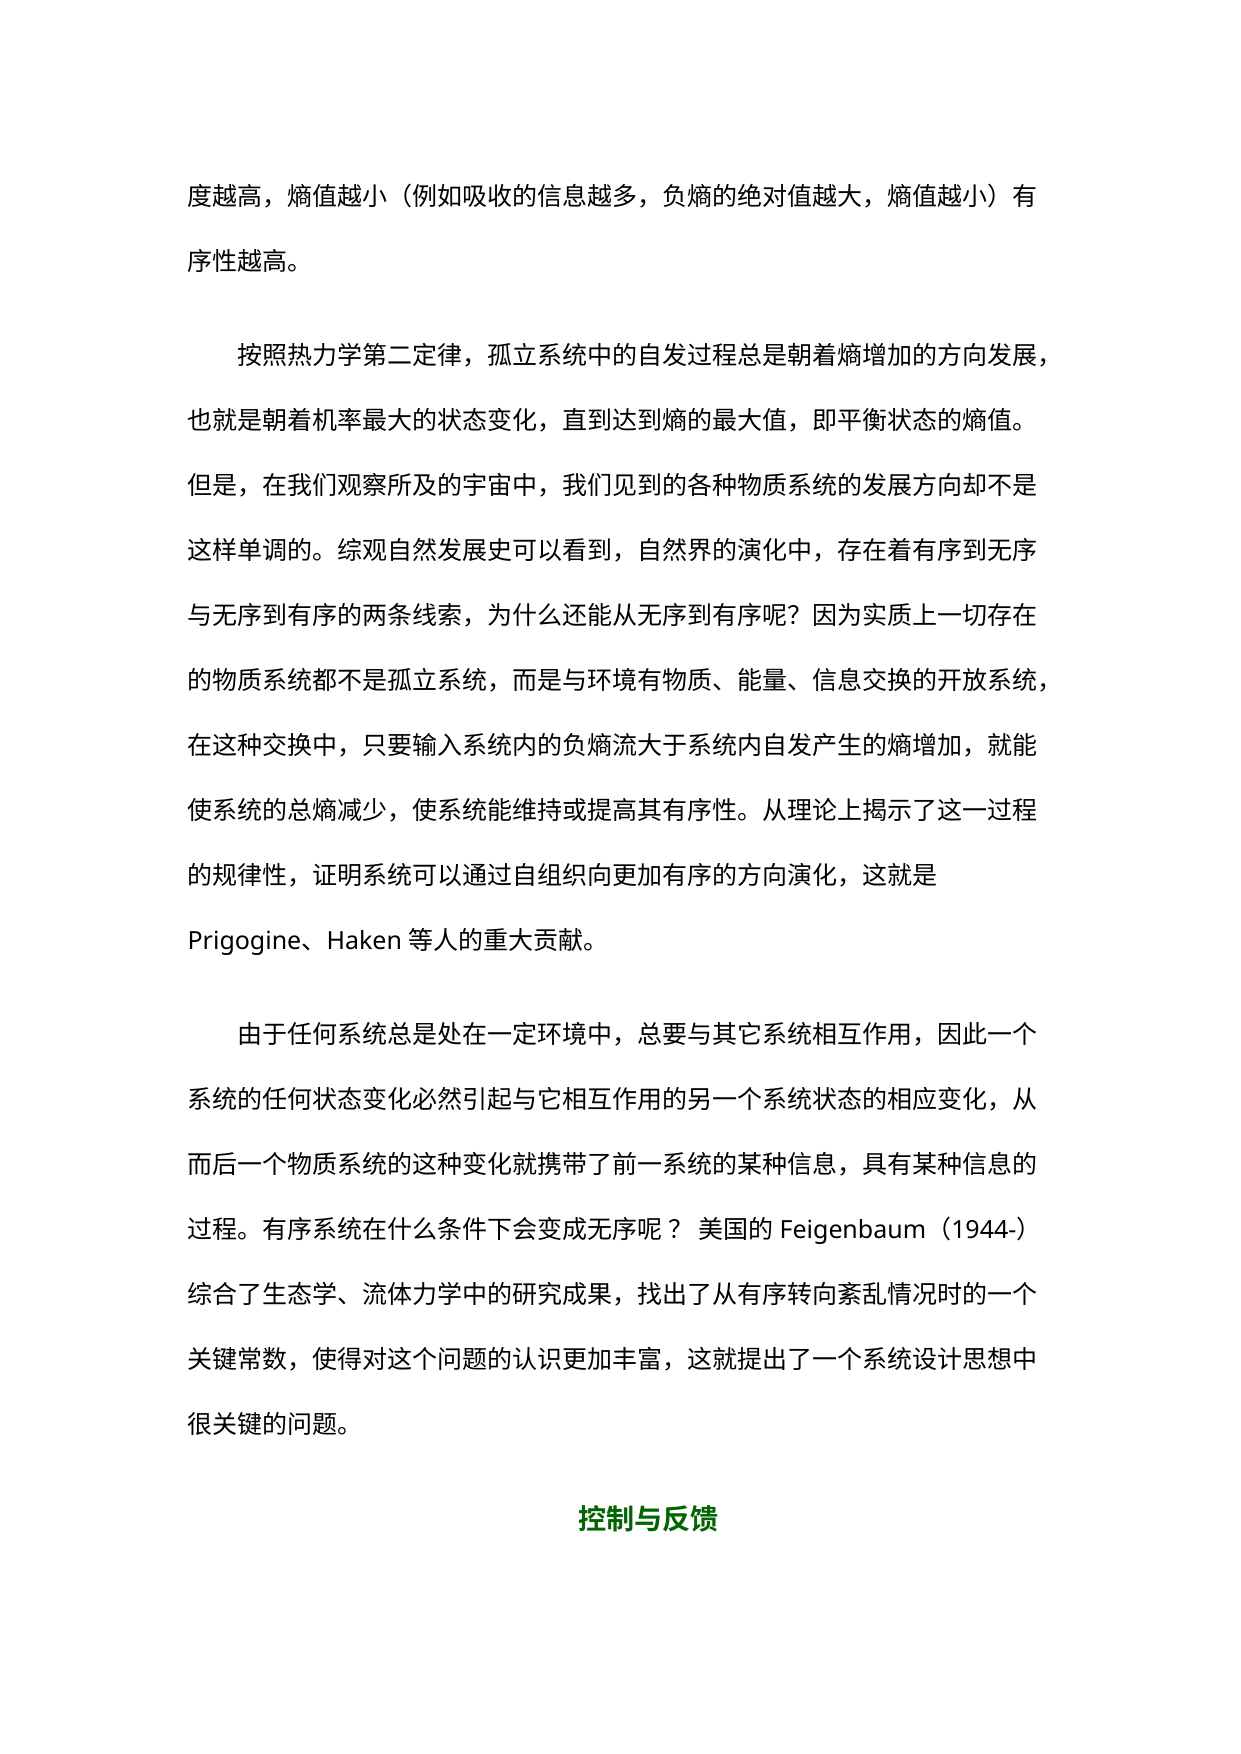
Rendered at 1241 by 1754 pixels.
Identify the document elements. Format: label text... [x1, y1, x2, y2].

text 控制与反馈 [187, 1484, 1053, 1549]
text 由于任何系统总是处在一定环境中，总要与其它系统相互作用，因此一个系统的任何状态变化必然引起与它相互作用的另一个系统状态的相应变化，从而后一个物质系统的这种变化就携带了前一系统的某种信息，具有某种信息的过程。有序系统在什么条件下会变成无序呢 ？ 美国的 Feigenbaum（1944-）综合了生态学、流体力学中的研究成果，找出了从有序转向紊乱情况时的一个关键常数，使得对这个问题的认识更加丰富，这就提出了一个系统设计思想中很关键的问题。 [187, 1000, 1053, 1455]
text 按照热力学第二定律，孤立系统中的自发过程总是朝着熵增加的方向发展，也就是朝着机率最大的状态变化，直到达到熵的最大值，即平衡状态的熵值。但是，在我们观察所及的宇宙中，我们见到的各种物质系统的发展方向却不是这样单调的。综观自然发展史可以看到，自然界的演化中，存在着有序到无序与无序到有序的两条线索，为什么还能从无序到有序呢？因为实质上一切存在的物质系统都不是孤立系统，而是与环境有物质、能量、信息交换的开放系统，在这种交换中，只要输入系统内的负熵流大于系统内自发产生的熵增加，就能使系统的总熵减少，使系统能维持或提高其有序性。从理论上揭示了这一过程的规律性，证明系统可以通过自组织向更加有序的方向演化，这就是 Prigogine、Haken 等人的重大贡献。 [187, 321, 1053, 971]
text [187, 162, 1053, 292]
